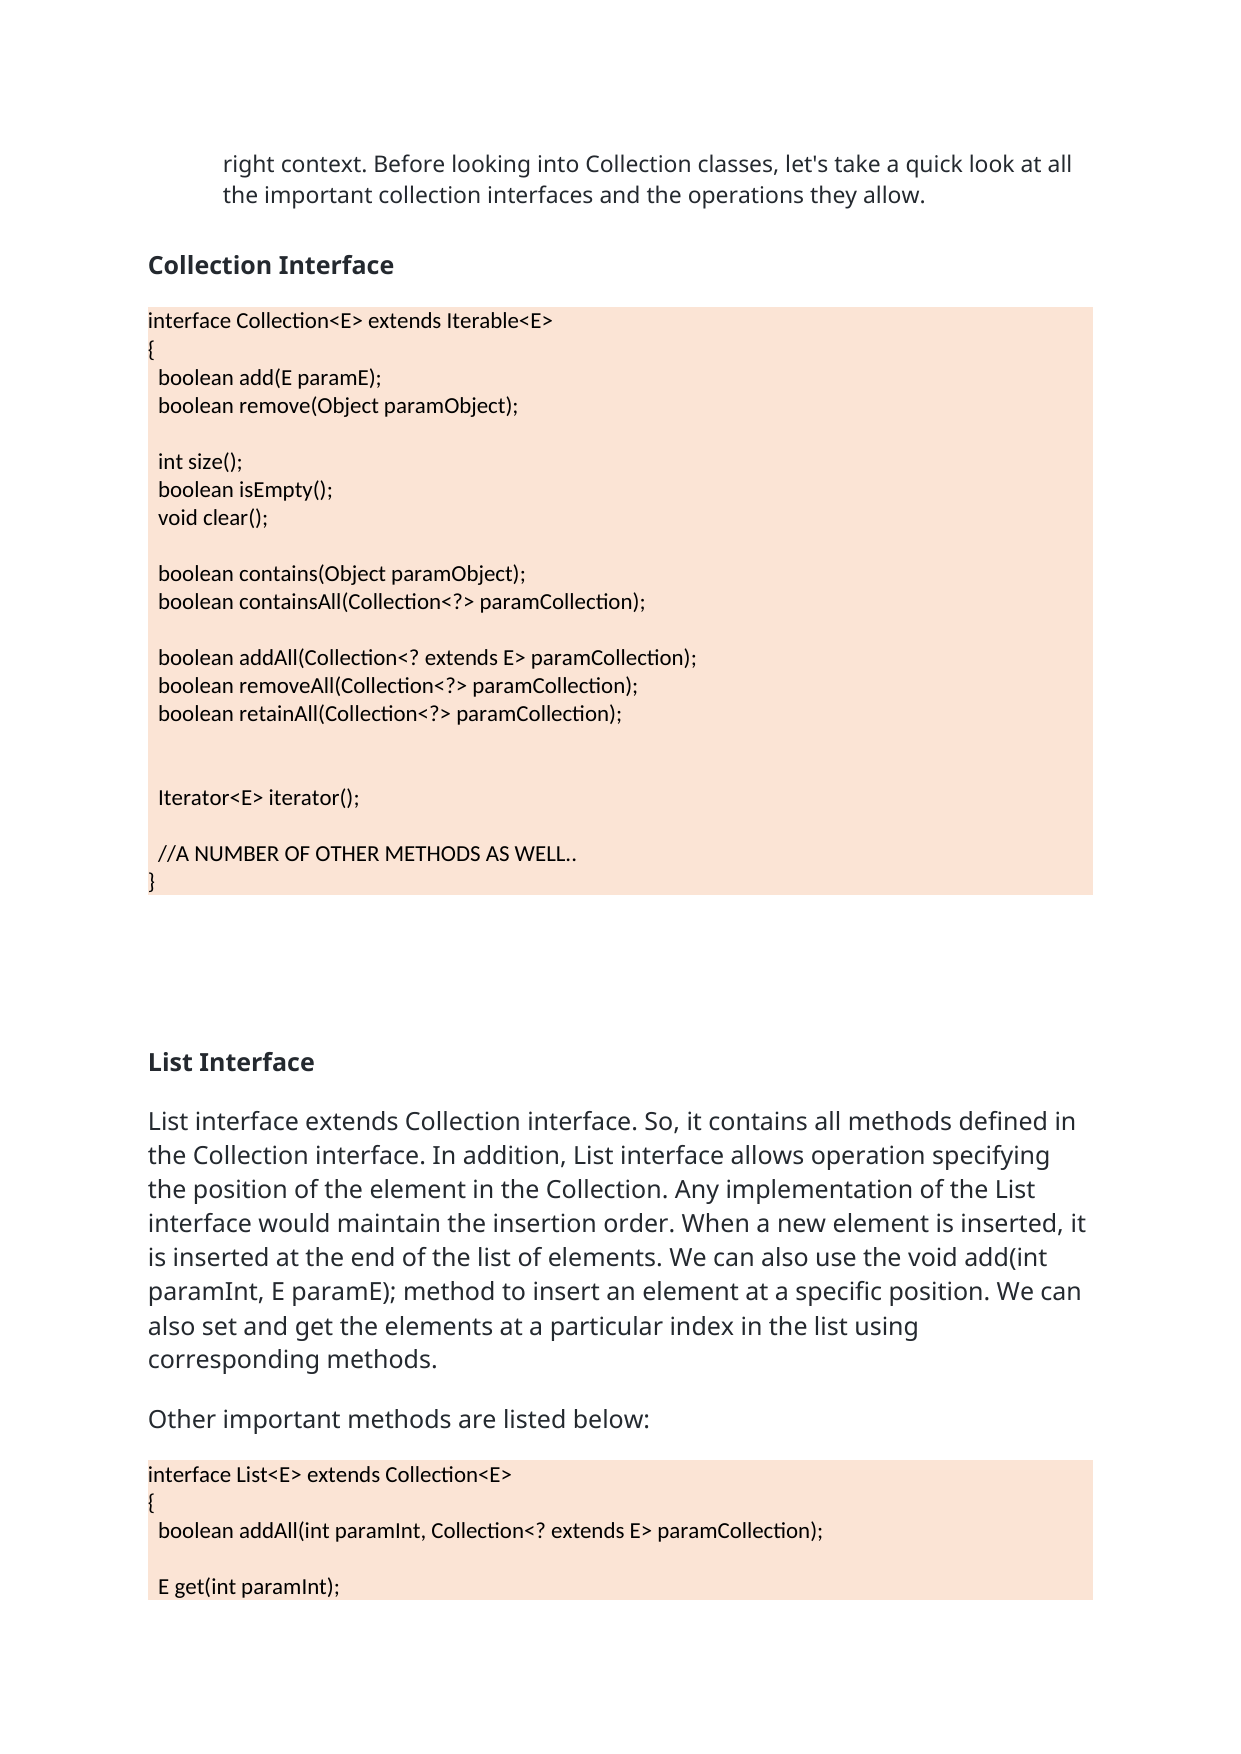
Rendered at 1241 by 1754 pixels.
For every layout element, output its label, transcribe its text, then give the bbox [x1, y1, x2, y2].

text boolean retainAll(Collection<?> paramCollection); [148, 699, 1093, 727]
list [185, 148, 1093, 210]
text void clear(); [148, 503, 1093, 531]
subtitle List Interface [148, 1045, 1093, 1079]
text boolean addAll(int paramInt, Collection<? extends E> paramCollection); [148, 1516, 1093, 1544]
text boolean removeAll(Collection<?> paramCollection); [148, 671, 1093, 699]
text } [148, 867, 1093, 895]
text E get(int paramInt); [148, 1572, 1093, 1600]
text boolean isEmpty(); [148, 475, 1093, 503]
text interface Collection<E> extends Iterable<E> [148, 307, 1093, 335]
text int size(); [148, 447, 1093, 475]
text boolean containsAll(Collection<?> paramCollection); [148, 587, 1093, 615]
text boolean remove(Object paramObject); [148, 391, 1093, 419]
text { [148, 1488, 1093, 1516]
text { [148, 335, 1093, 363]
text boolean addAll(Collection<? extends E> paramCollection); [148, 643, 1093, 671]
text boolean contains(Object paramObject); [148, 559, 1093, 587]
text List interface extends Collection interface. So, it contains all methods defined in the Collection interface. In addition, List interface allows operation specifying the position of the element in the Collection. Any implementation of the List interface would maintain the insertion order. When a new element is inserted, it is inserted at the end of the list of elements. We can also use the void add(int paramInt, E paramE); method to insert an element at a specific position. We can also set and get the elements at a particular index in the list using corresponding methods. [148, 1104, 1093, 1376]
text //A NUMBER OF OTHER METHODS AS WELL.. [148, 839, 1093, 867]
subtitle Collection Interface [148, 248, 1093, 282]
text Other important methods are listed below: [148, 1401, 1093, 1435]
text boolean add(E paramE); [148, 363, 1093, 391]
text interface List<E> extends Collection<E> [148, 1460, 1093, 1488]
text Iterator<E> iterator(); [148, 783, 1093, 811]
